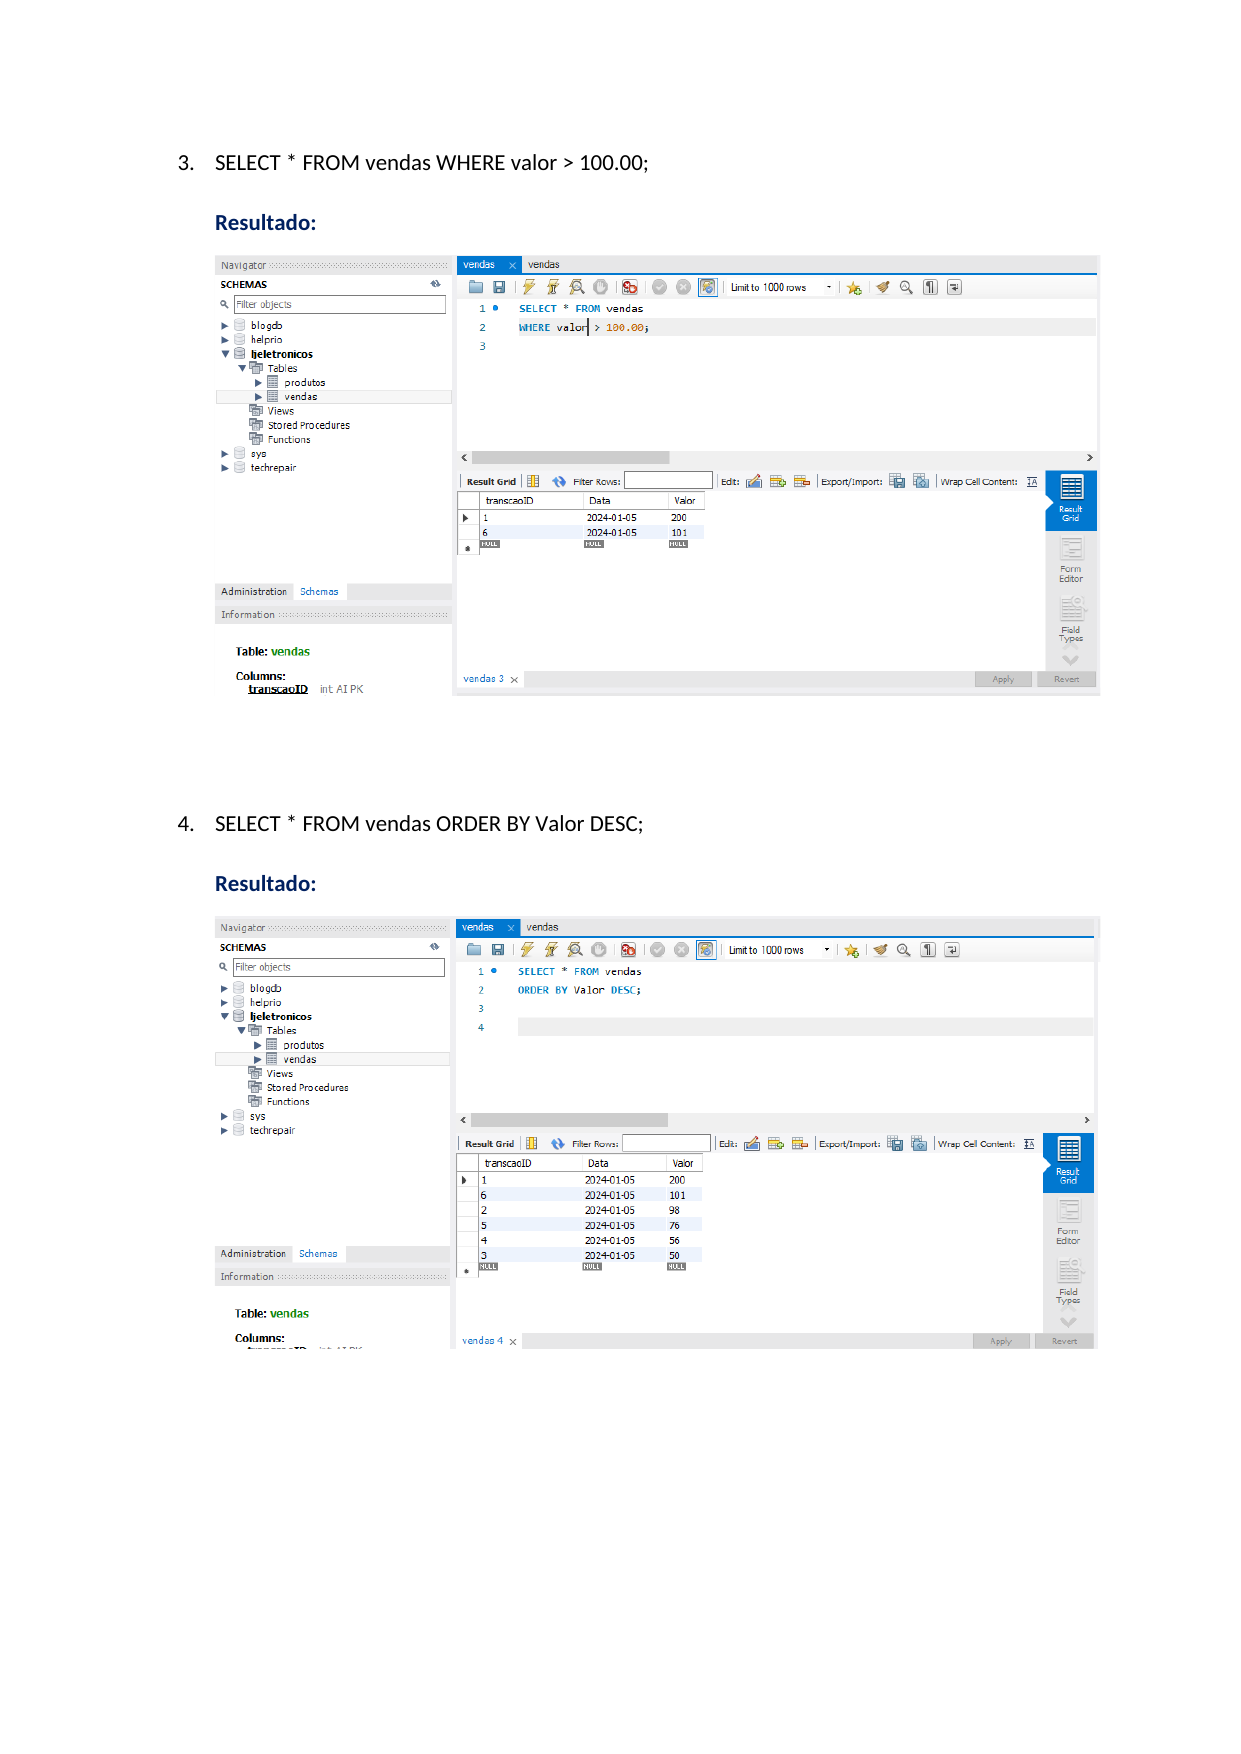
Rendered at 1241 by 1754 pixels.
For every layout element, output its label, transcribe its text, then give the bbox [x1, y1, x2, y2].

list Resultado: [215, 869, 1063, 897]
picture [214, 255, 1101, 696]
list SELECT * FROM vendas WHERE valor > 100.00; [177, 148, 1063, 176]
picture [214, 916, 1101, 1349]
list SELECT * FROM vendas ORDER BY Valor DESC; [177, 809, 1063, 837]
list Resultado: [215, 208, 1063, 236]
